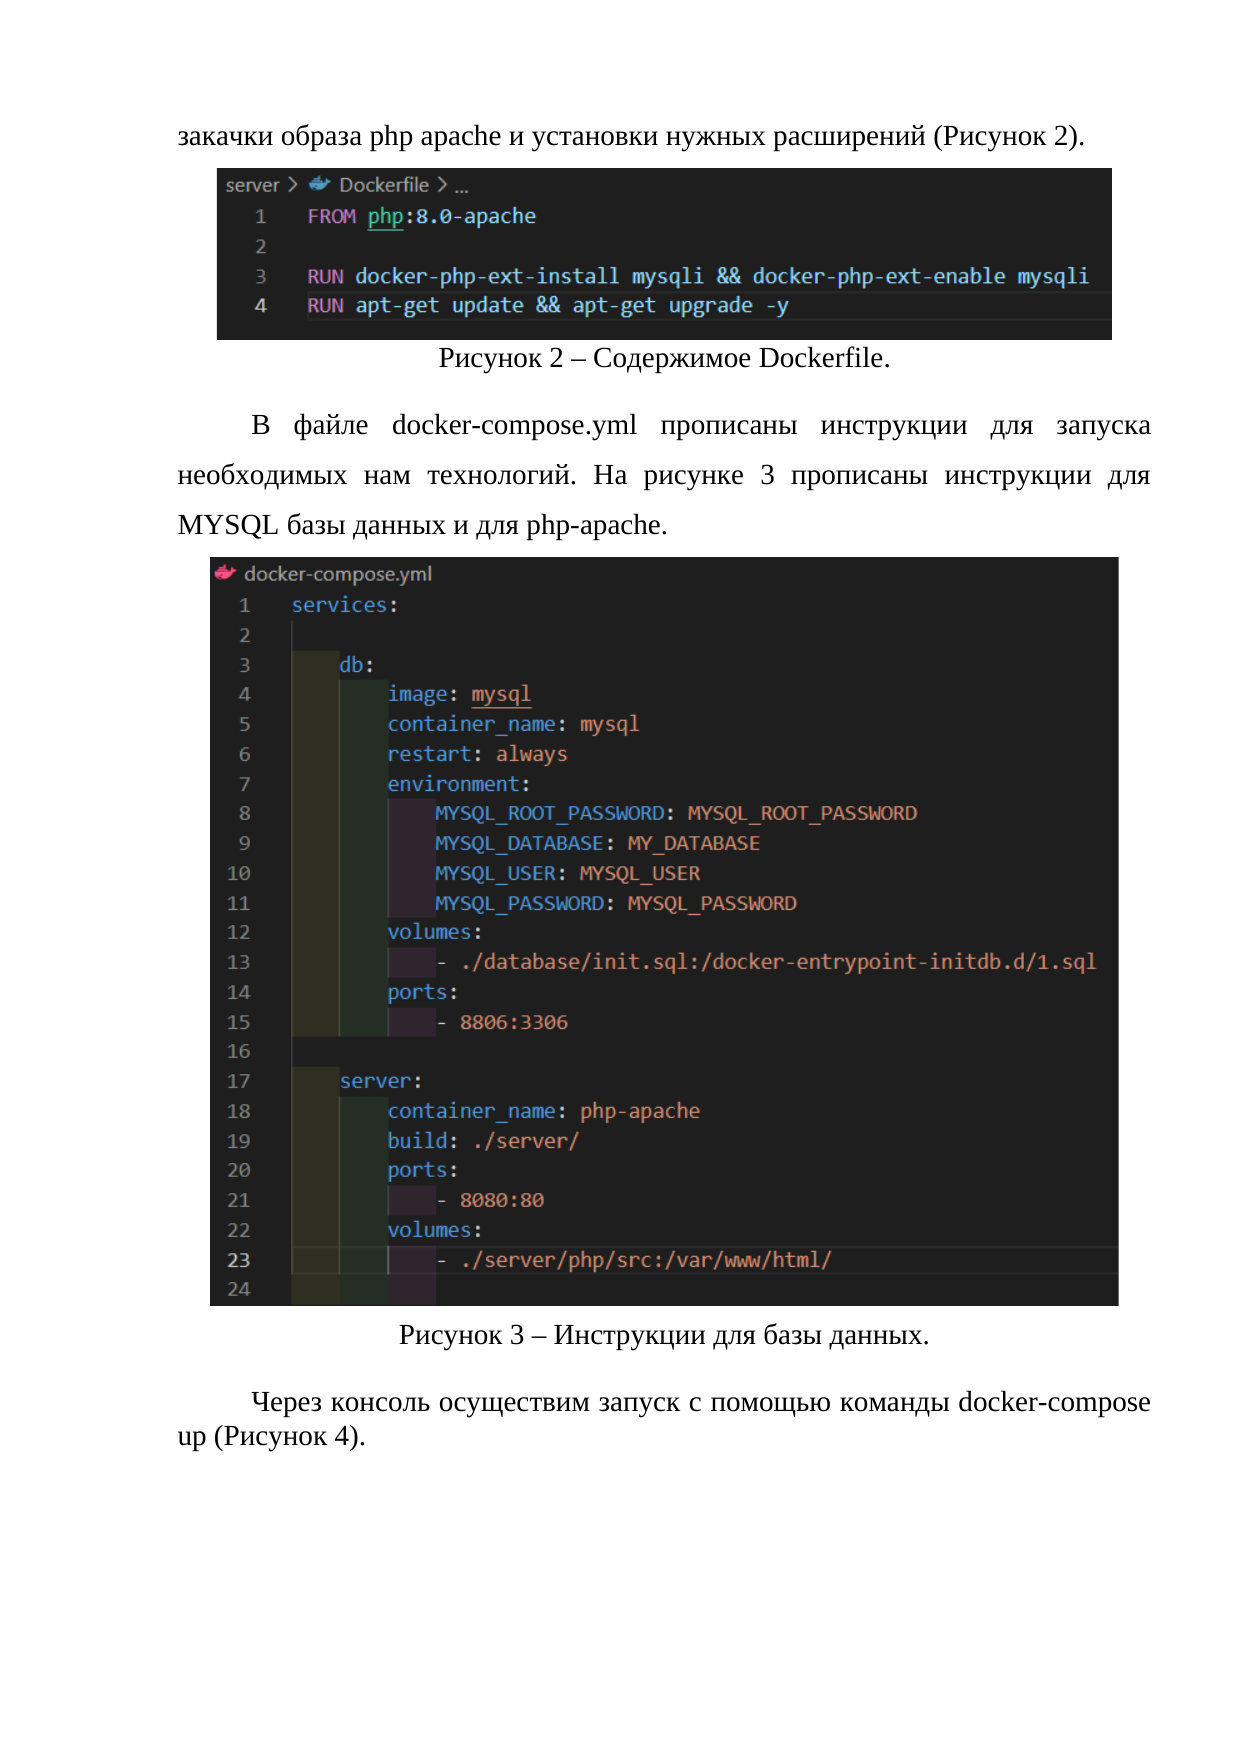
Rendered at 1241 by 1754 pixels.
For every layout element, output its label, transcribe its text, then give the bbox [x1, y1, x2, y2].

picture [210, 557, 1119, 1306]
text Рисунок 3 – Инструкции для базы данных. [177, 1317, 1152, 1351]
text В файле docker-compose.yml прописаны инструкции для запуска необходимых нам технологий. На рисунке 3 прописаны инструкции для MYSQL базы данных и для php-apache. [177, 407, 1152, 541]
text Через консоль осуществим запуск с помощью команды docker-compose up (Рисунок 4). [177, 1384, 1152, 1451]
text Рисунок 2 – Содержимое Dockerfile. [177, 340, 1152, 373]
picture [216, 168, 1112, 340]
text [177, 118, 1152, 152]
